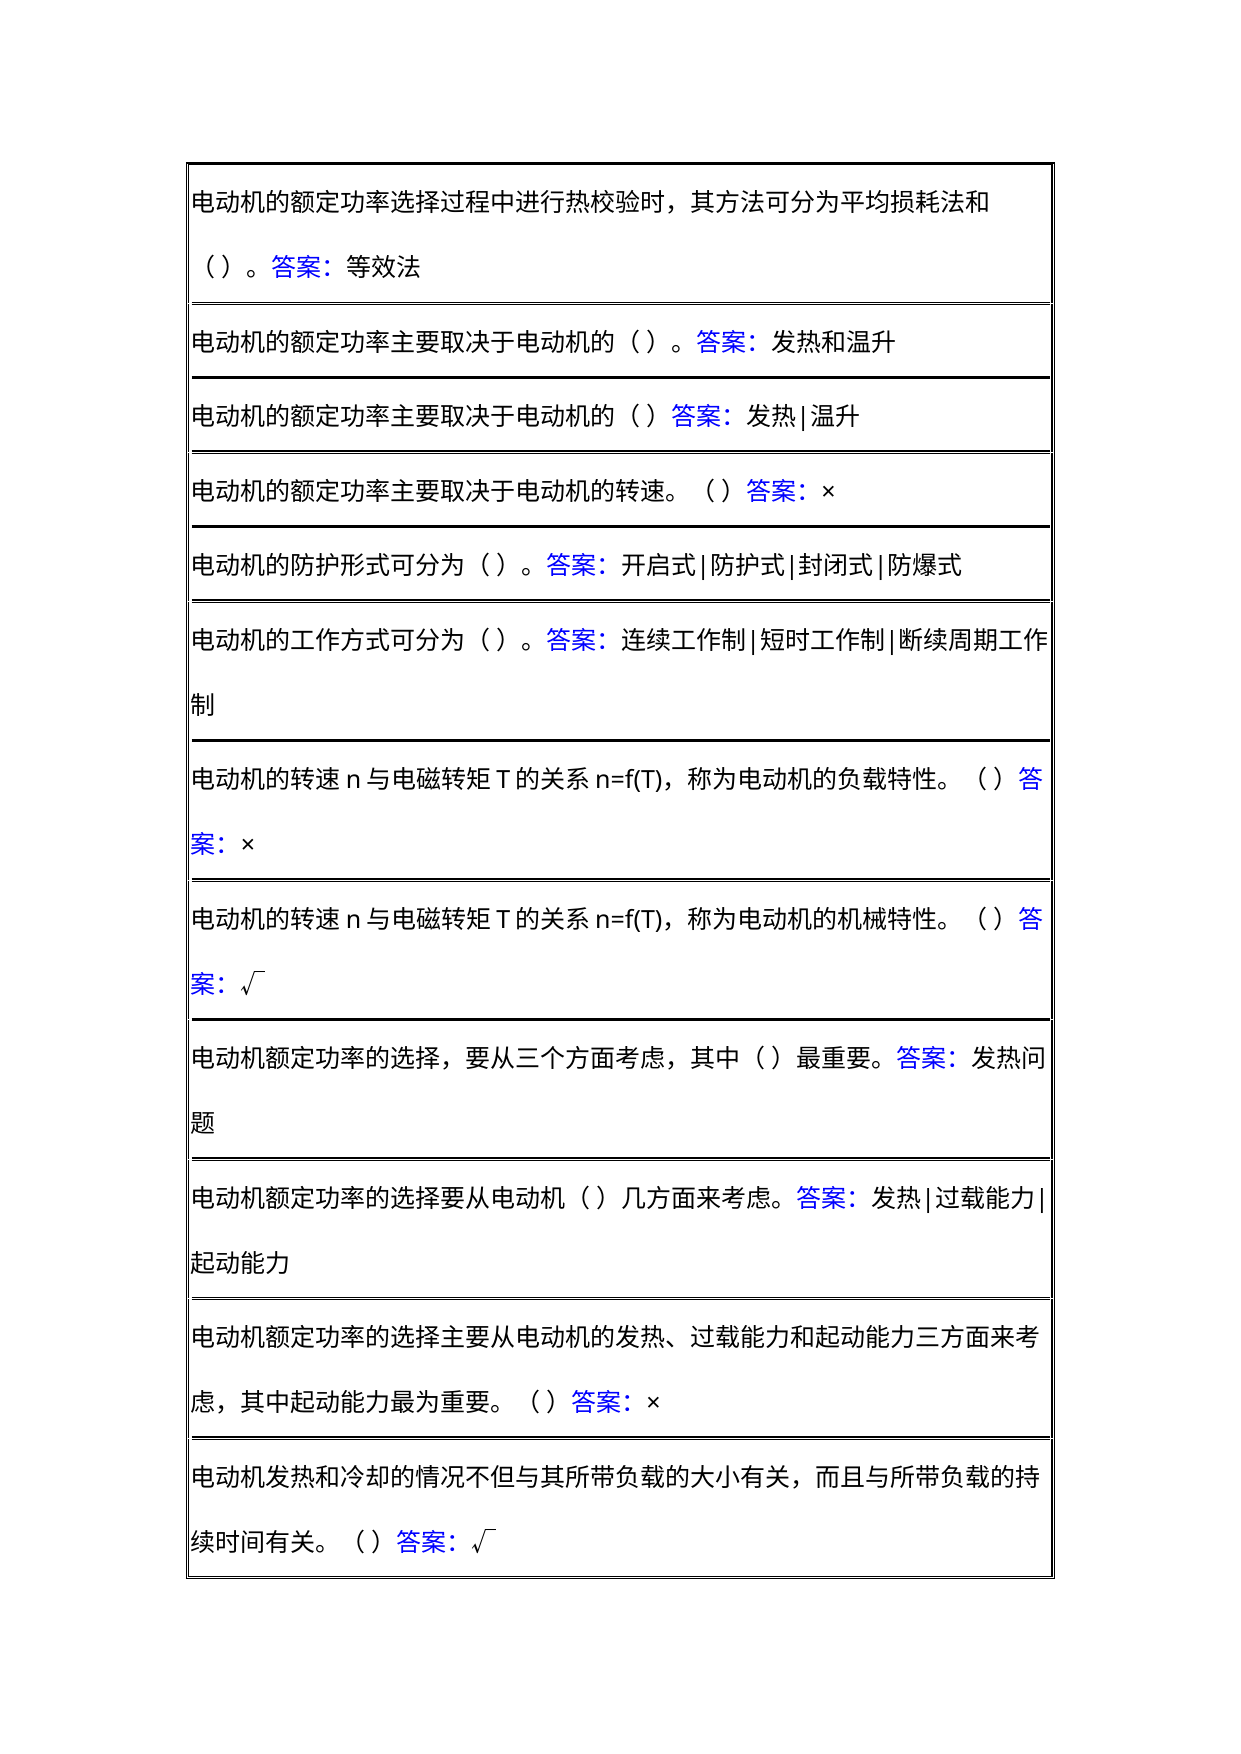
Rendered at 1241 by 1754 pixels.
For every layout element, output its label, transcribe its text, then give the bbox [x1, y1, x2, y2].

table_cell 电动机的额定功率主要取决于电动机的（ ）。答案：发热和温升 [189, 301, 1052, 376]
table_cell 电动机的防护形式可分为（ ）。答案：开启式|防护式|封闭式|防爆式 [189, 525, 1051, 599]
table_cell 电动机额定功率的选择，要从三个方面考虑，其中（ ）最重要。答案：发热问题 [188, 1018, 1053, 1157]
table_cell 电动机的转速n与电磁转矩T的关系n=f(T)，称为电动机的机械特性。（ ）答案：√ [189, 878, 1052, 1018]
table_cell 电动机发热和冷却的情况不但与其所带负载的大小有关，而且与所带负载的持续时间有关。（ ）答案：√ [189, 1436, 1052, 1576]
table_cell 电动机的转速n与电磁转矩T的关系n=f(T)，称为电动机的负载特性。（ ）答案：× [189, 739, 1051, 878]
table_cell 电动机额定功率的选择要从电动机（ ）几方面来考虑。答案：发热|过载能力|起动能力 [189, 1157, 1052, 1297]
table_cell 电动机的工作方式可分为（ ）。答案：连续工作制|短时工作制|断续周期工作制 [189, 599, 1052, 739]
table_cell 电动机的额定功率主要取决于电动机的（ ）答案：发热|温升 [189, 376, 1051, 450]
table_cell 电动机额定功率的选择主要从电动机的发热、过载能力和起动能力三方面来考虑，其中起动能力最为重要。（ ）答案：× [188, 1297, 1053, 1436]
table_cell 电动机的额定功率选择过程中进行热校验时，其方法可分为平均损耗法和（ ）。答案：等效法 [189, 165, 1051, 301]
table_cell 电动机的额定功率主要取决于电动机的转速。（ ）答案：× [189, 450, 1052, 525]
